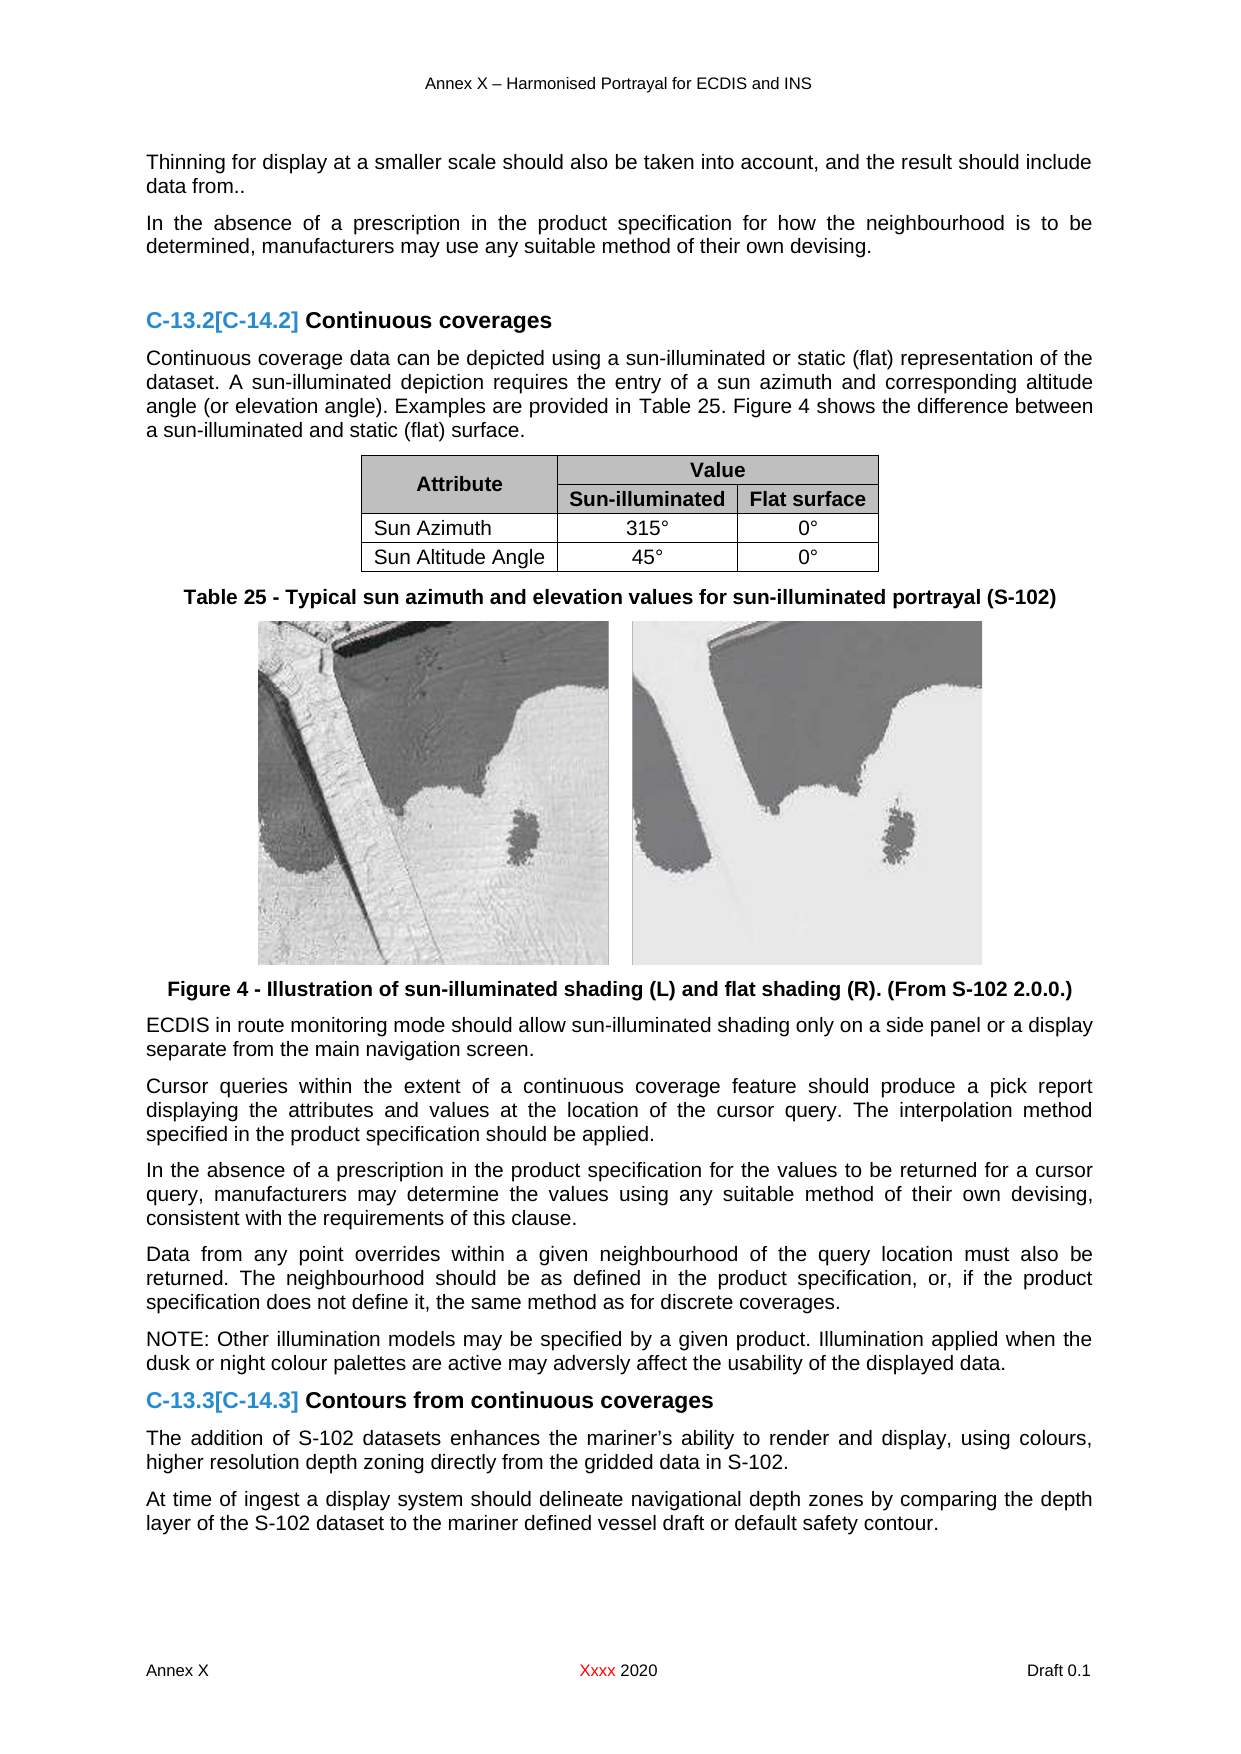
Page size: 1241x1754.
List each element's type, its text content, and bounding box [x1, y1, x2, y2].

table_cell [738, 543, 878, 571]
text At time of ingest a display system should delineate navigational depth zones by comparing the depth layer of the S-102 dataset to the mariner defined vessel draft or default safety contour. [146, 1486, 1094, 1534]
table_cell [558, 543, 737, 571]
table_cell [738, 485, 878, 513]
subtitle Contours from continuous coverages [146, 1387, 1094, 1413]
text In the absence of a prescription in the product specification for how the neighbourhood is to be determined, manufacturers may use any suitable method of their own devising. [146, 210, 1094, 258]
text Data from any point overrides within a given neighbourhood of the query location must also be returned. The neighbourhood should be as defined in the product specification, or, if the product specification does not define it, the same method as for discrete coverages. [146, 1242, 1094, 1314]
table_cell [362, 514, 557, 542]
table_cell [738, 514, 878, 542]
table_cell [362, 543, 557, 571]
text Cursor queries within the extent of a continuous coverage feature should produce a pick report displaying the attributes and values at the location of the cursor query. The interpolation method specified in the product specification should be applied. [146, 1073, 1094, 1145]
text Thinning for display at a smaller scale should also be taken into account, and the result should include data from.. [146, 150, 1094, 198]
text Table - Typical sun azimuth and elevation values for sun-illuminated portrayal (S-102) [146, 585, 1094, 609]
text In the absence of a prescription in the product specification for the values to be returned for a cursor query, manufacturers may determine the values using any suitable method of their own devising, consistent with the requirements of this clause. [146, 1158, 1094, 1230]
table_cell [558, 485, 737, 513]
text ECDIS in route monitoring mode should allow sun-illuminated shading only on a side panel or a display separate from the main navigation screen. [146, 1013, 1094, 1061]
text Continuous coverage data can be depicted using a sun-illuminated or static (flat) representation of the dataset. A sun-illuminated depiction requires the entry of a sun azimuth and corresponding altitude angle (or elevation angle). Examples are provided in . shows the difference between a sun-illuminated and static (flat) surface. [146, 346, 1094, 442]
text NOTE: Other illumination models may be specified by a given product. Illumination applied when the dusk or night colour palettes are active may adversly affect the usability of the displayed data. [146, 1327, 1094, 1374]
subtitle Continuous coverages [146, 307, 1094, 334]
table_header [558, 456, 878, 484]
picture [258, 621, 983, 965]
text The addition of S-102 datasets enhances the mariner’s ability to render and display, using colours, higher resolution depth zoning directly from the gridded data in S-102. [146, 1426, 1094, 1474]
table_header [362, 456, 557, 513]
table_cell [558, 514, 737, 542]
text Figure 4 - Illustration of sun-illuminated shading (L) and flat shading (R). (From S-102 2.0.0.) [146, 977, 1094, 1001]
